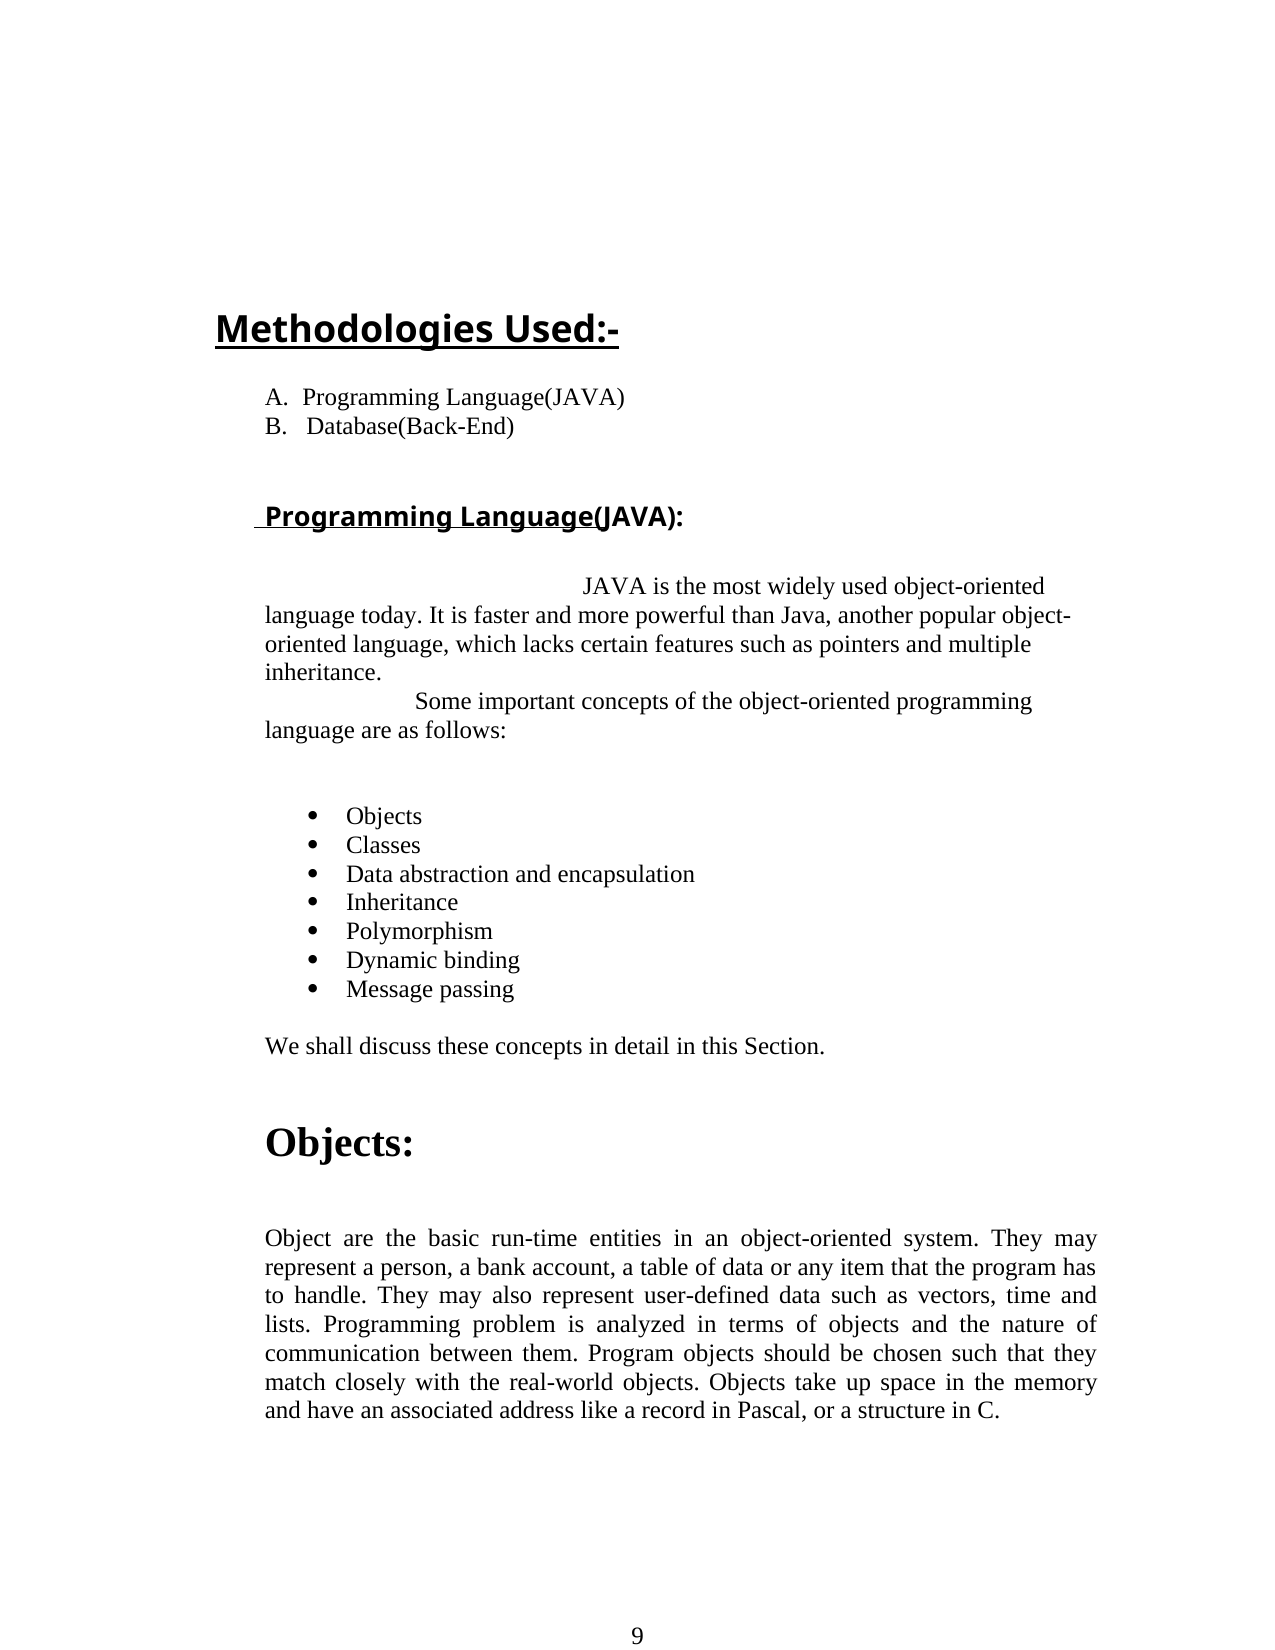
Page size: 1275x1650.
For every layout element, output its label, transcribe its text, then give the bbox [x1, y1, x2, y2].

list Objects [308, 801, 1098, 830]
text Programming Language(JAVA): [264, 497, 1098, 534]
text Object are the basic run-time entities in an object-oriented system. They may represent a person, a bank account, a table of data or any item that the program has to handle. They may also represent user-defined data such as vectors, time and lists. Programming problem is analyzed in terms of objects and the nature of communication between them. Program objects should be chosen such that they match closely with the real-world objects. Objects take up space in the memory and have an associated address like a record in Pascal, or a structure in C. [264, 1223, 1098, 1424]
text B. Database(Back-End) [264, 411, 1098, 440]
list Data abstraction and encapsulation [308, 859, 1098, 887]
subtitle Methodologies Used:- [214, 303, 1098, 354]
list Message passing [308, 974, 1098, 1002]
text JAVA is the most widely used object-oriented language today. It is faster and more powerful than Java, another popular object-oriented language, which lacks certain features such as pointers and multiple inheritance. [264, 571, 1098, 686]
text Some important concepts of the object-oriented programming language are as follows: [264, 686, 1098, 744]
list Classes [308, 830, 1098, 859]
text We shall discuss these concepts in detail in this Section. [264, 1031, 1098, 1060]
list Dynamic binding [308, 945, 1098, 974]
subtitle Programming Language(JAVA) [264, 382, 1098, 411]
list Polymorphism [308, 916, 1098, 945]
subtitle Objects: [264, 1117, 1098, 1165]
list Inheritance [308, 887, 1098, 916]
